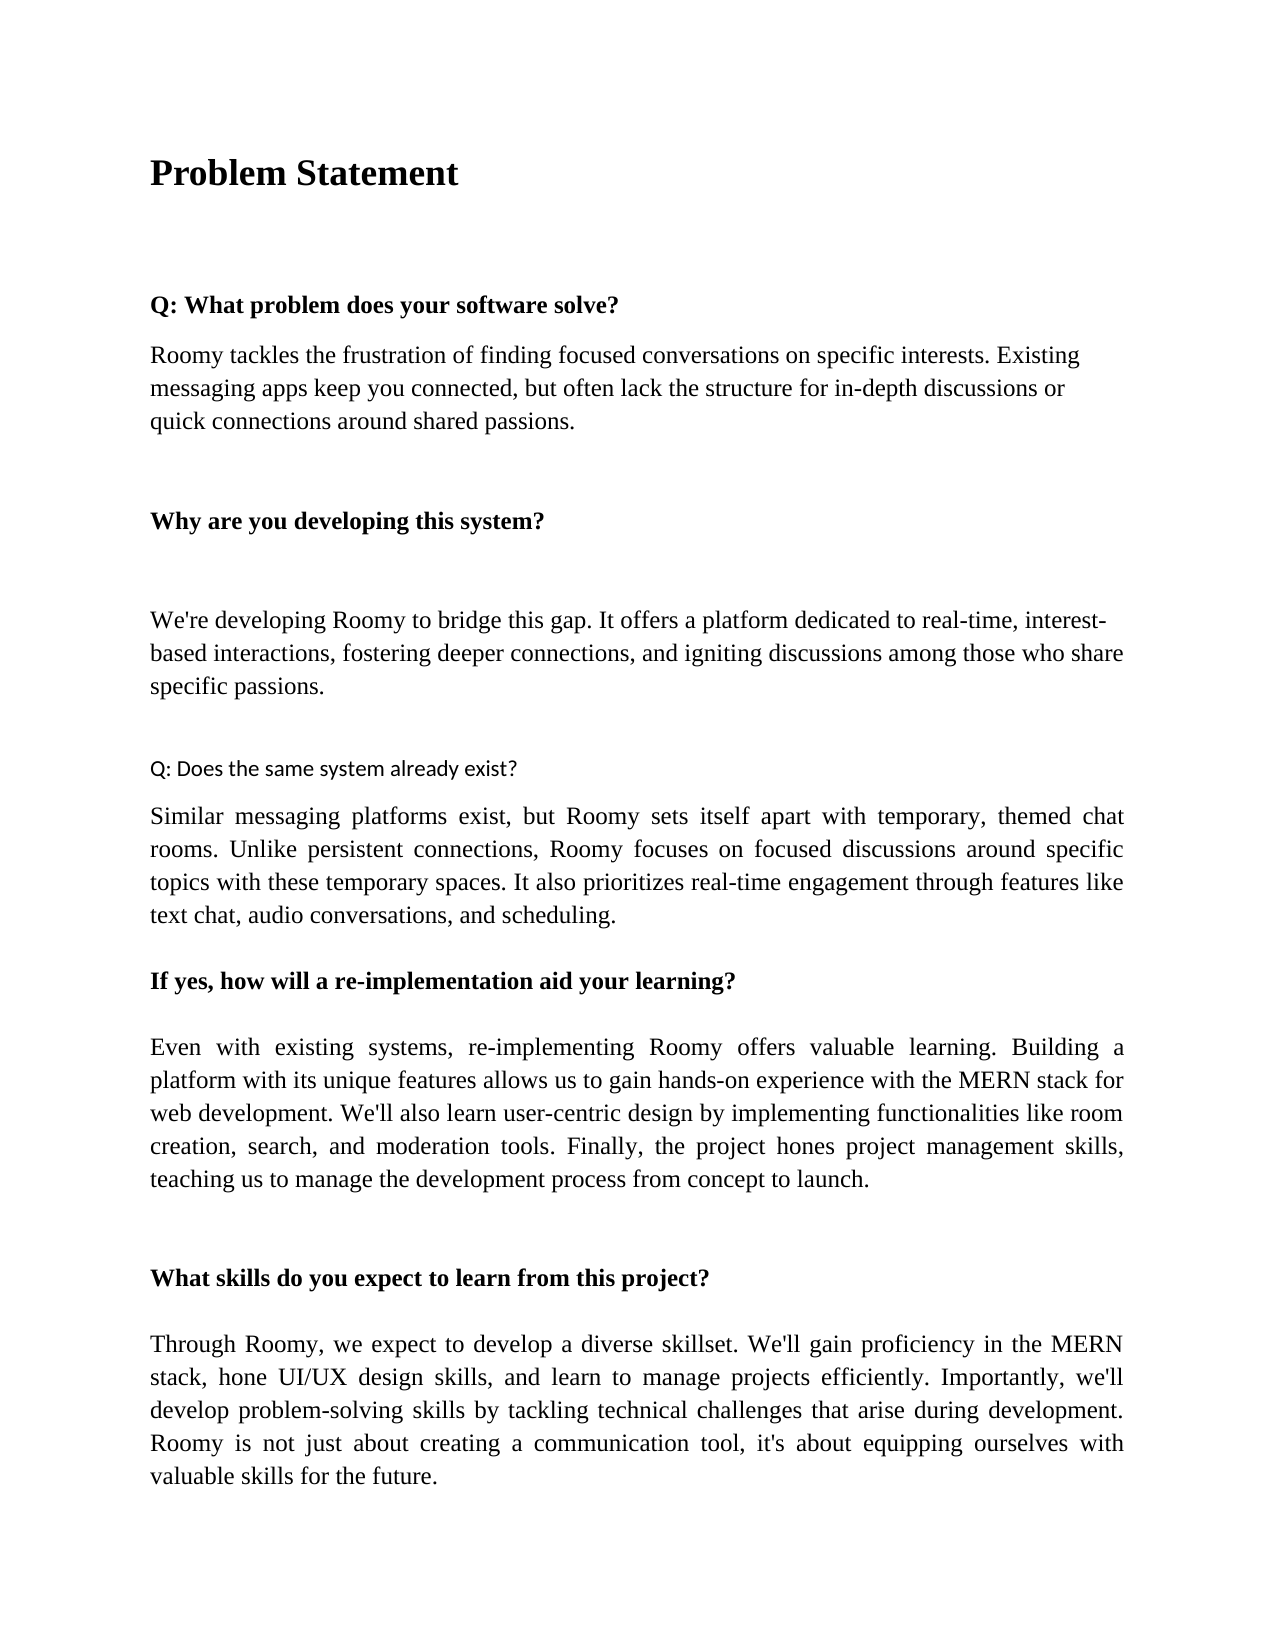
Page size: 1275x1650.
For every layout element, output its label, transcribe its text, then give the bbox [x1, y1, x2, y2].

text If yes, how will a re-implementation aid your learning? [150, 966, 1125, 994]
text Q: What problem does your software solve? [150, 291, 1125, 319]
text Problem Statement [150, 150, 1125, 193]
text We're developing Roomy to bridge this gap. It offers a platform dedicated to real-time, interest-based interactions, fostering deeper connections, and igniting discussions among those who share specific passions. [150, 605, 1125, 700]
text Similar messaging platforms exist, but Roomy sets itself apart with temporary, themed chat rooms. Unlike persistent connections, Roomy focuses on focused discussions around specific topics with these temporary spaces. It also prioritizes real-time engagement through features like text chat, audio conversations, and scheduling. [150, 801, 1125, 928]
text What skills do you expect to learn from this project? [150, 1263, 1125, 1292]
text Roomy tackles the frustration of finding focused conversations on specific interests. Existing messaging apps keep you connected, but often lack the structure for in-depth discussions or quick connections around shared passions. [150, 340, 1125, 435]
text Q: Does the same system already exist? [150, 754, 1125, 782]
text Why are you developing this system? [150, 506, 1125, 534]
text Through Roomy, we expect to develop a diverse skillset. We'll gain proficiency in the MERN stack, hone UI/UX design skills, and learn to manage projects efficiently. Importantly, we'll develop problem-solving skills by tackling technical challenges that arise during development. Roomy is not just about creating a communication tool, it's about equipping ourselves with valuable skills for the future. [150, 1329, 1125, 1490]
text Even with existing systems, re-implementing Roomy offers valuable learning. Building a platform with its unique features allows us to gain hands-on experience with the MERN stack for web development. We'll also learn user-centric design by implementing functionalities like room creation, search, and moderation tools. Finally, the project hones project management skills, teaching us to manage the development process from concept to launch. [150, 1032, 1125, 1193]
